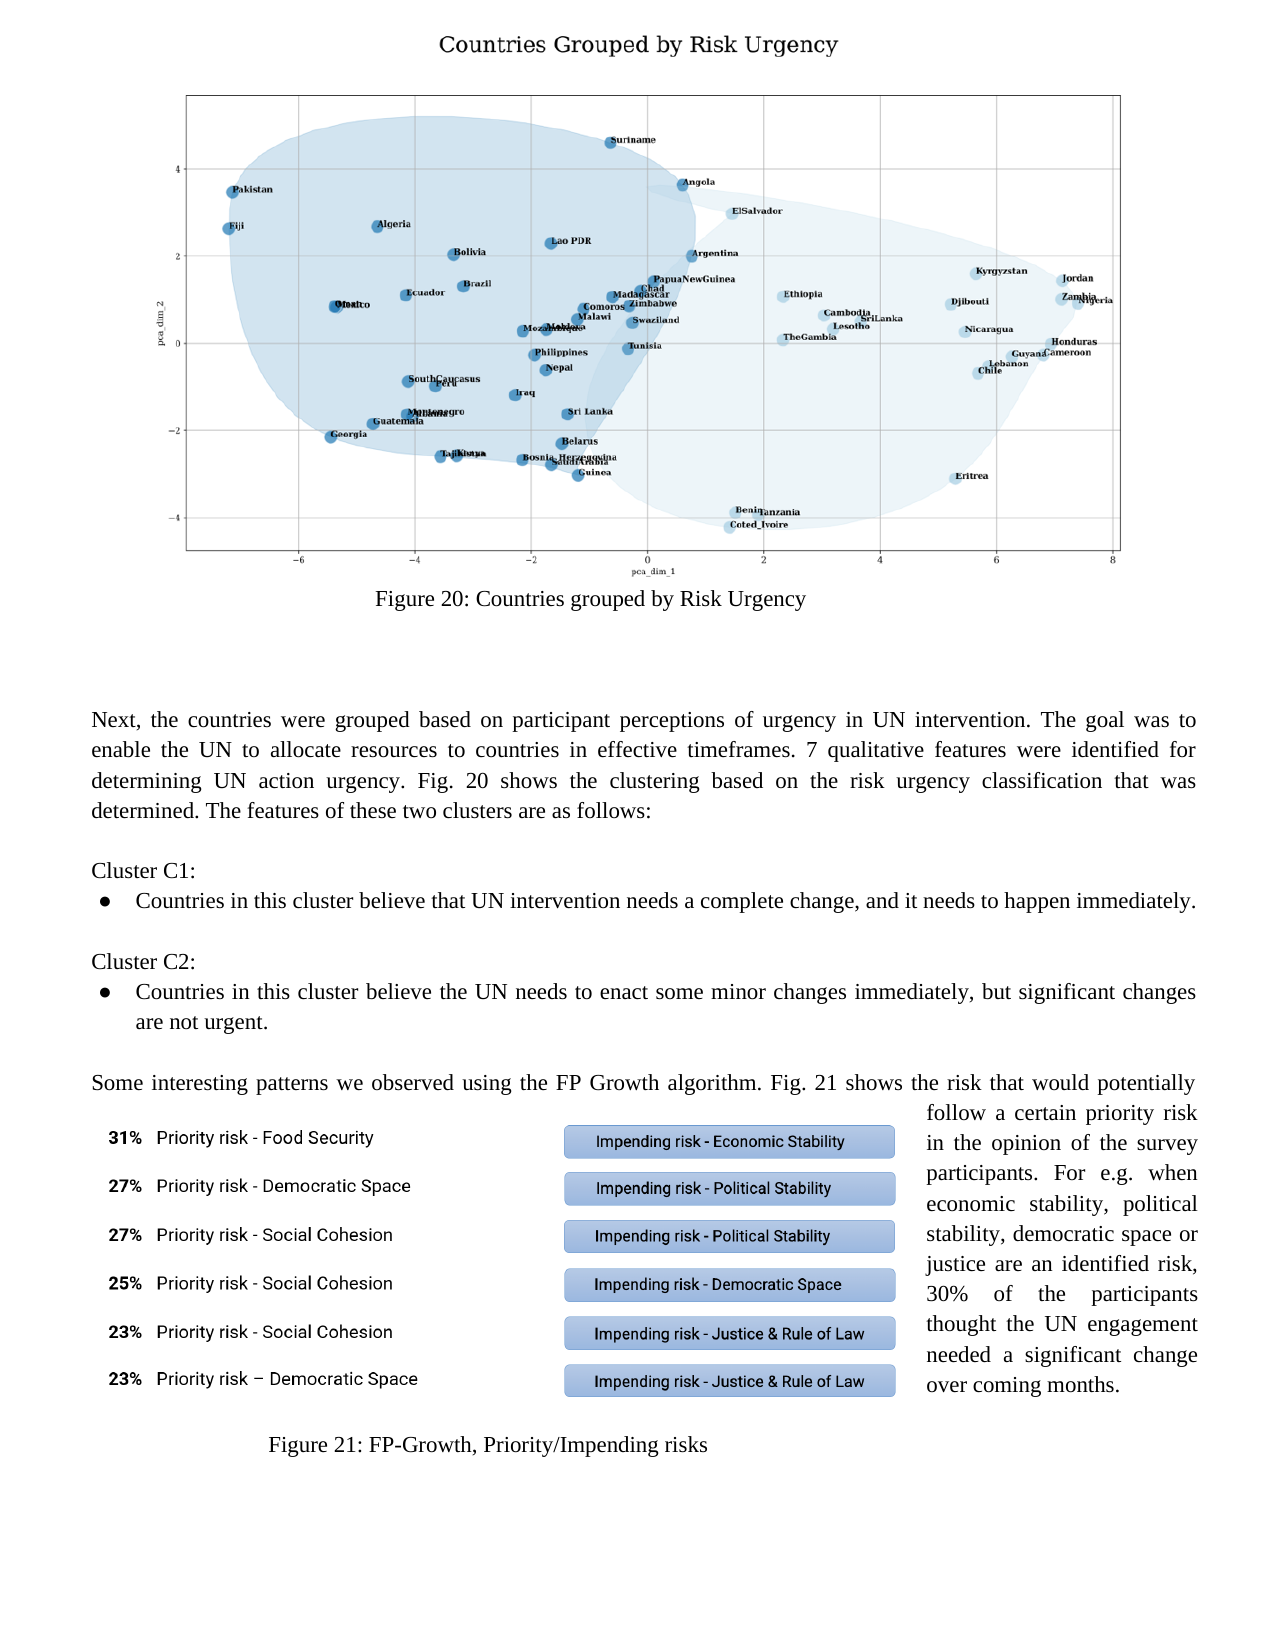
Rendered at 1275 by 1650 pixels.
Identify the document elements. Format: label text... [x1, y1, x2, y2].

picture [100, 1117, 908, 1406]
list Countries in this cluster believe that UN intervention needs a complete change, and it needs to happen immediately. [98, 887, 1198, 914]
text Cluster C2: [91, 948, 1198, 974]
text Cluster C1: [91, 857, 1198, 884]
text Figure 21: FP-Growth, Priority/Impending risks [268, 1431, 1198, 1458]
text Figure 20: Countries grouped by Risk Urgency [375, 585, 1198, 612]
list Countries in this cluster believe the UN needs to enact some minor changes immediately, but significant changes are not urgent. [98, 978, 1198, 1035]
text Next, the countries were grouped based on participant perceptions of urgency in UN intervention. The goal was to enable the UN to allocate resources to countries in effective timeframes. 7 qualitative features were identified for determining UN action urgency. Fig. 20 shows the clustering based on the risk urgency classification that was determined. The features of these two clusters are as follows: [91, 706, 1198, 823]
picture [150, 29, 1125, 582]
